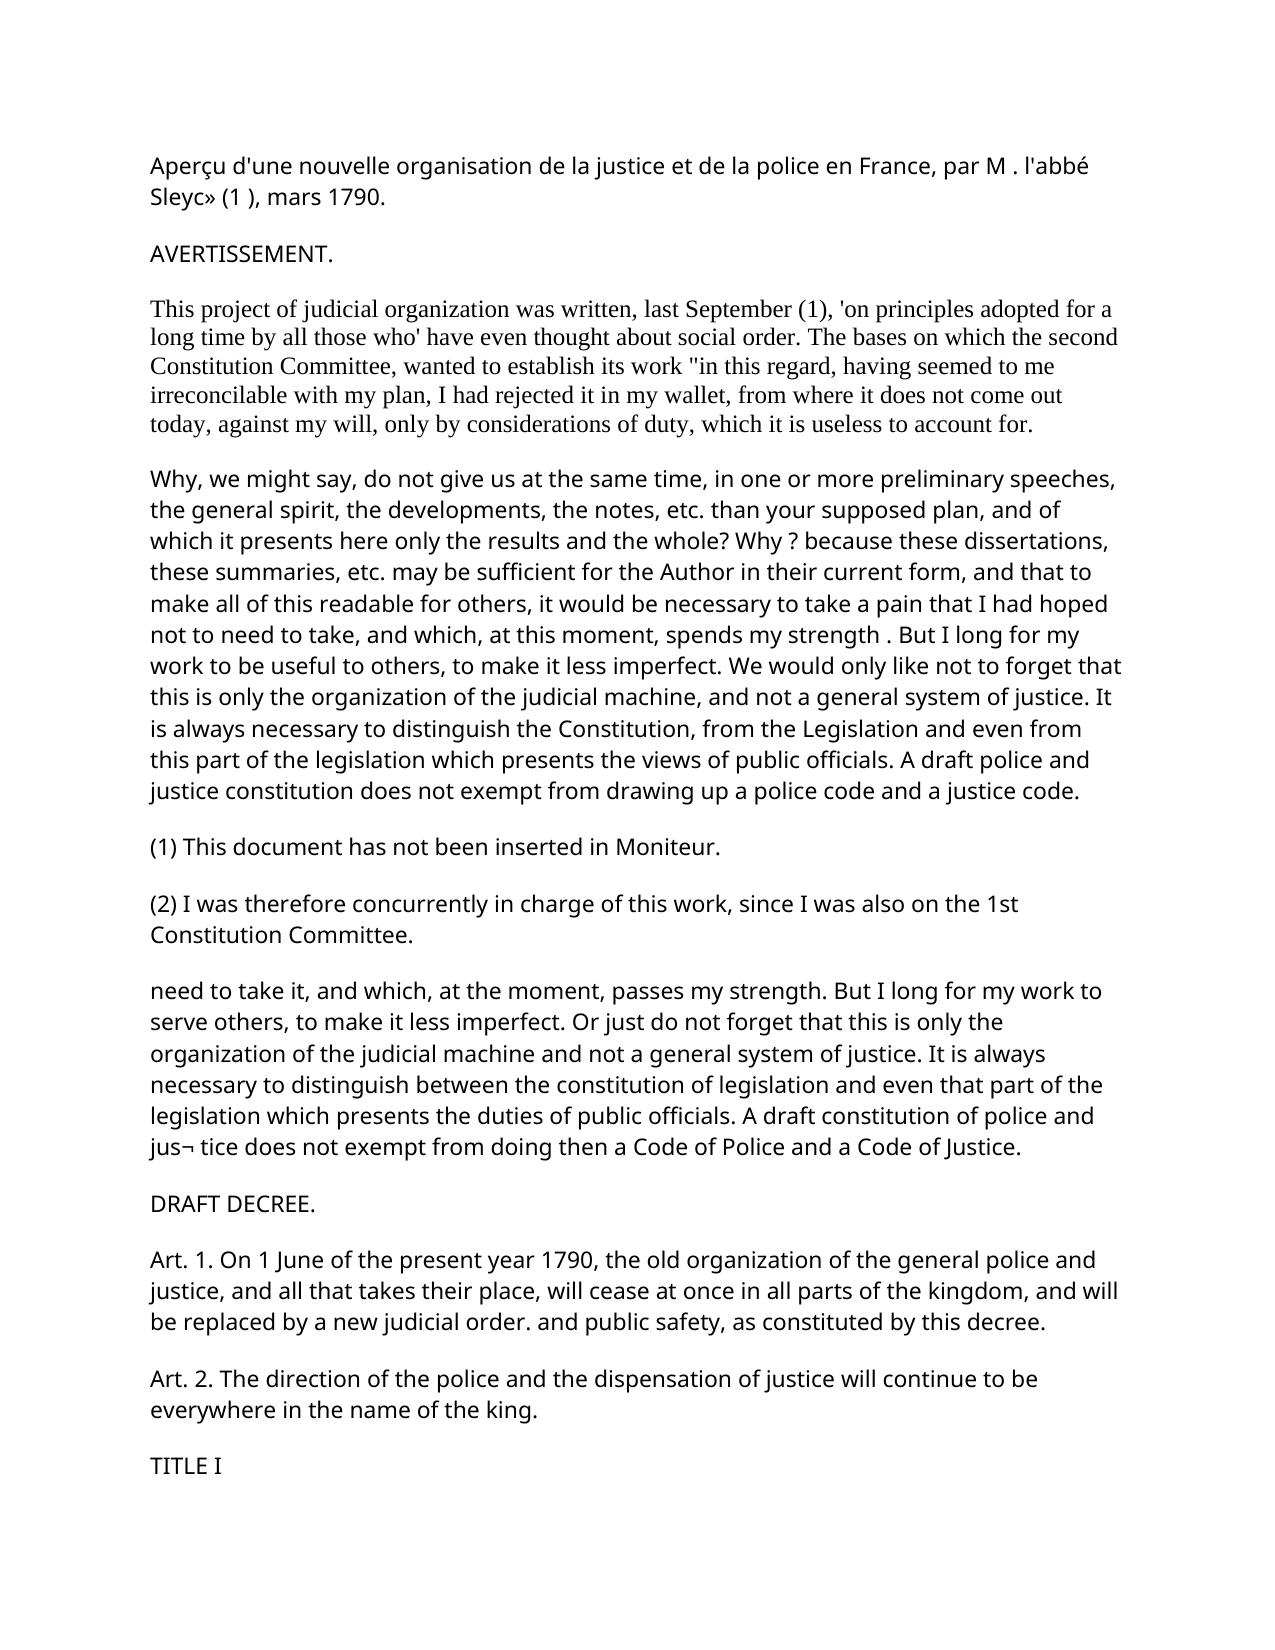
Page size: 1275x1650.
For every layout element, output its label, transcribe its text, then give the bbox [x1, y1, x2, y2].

text Why, we might say, do not give us at the same time, in one or more preliminary speeches, the general spirit, the developments, the notes, etc. than your supposed plan, and of which it presents here only the results and the whole? Why ? because these dissertations, these summaries, etc. may be sufficient for the Author in their current form, and that to make all of this readable for others, it would be necessary to take a pain that I had hoped not to need to take, and which, at this moment, spends my strength . But I long for my work to be useful to others, to make it less imperfect. We would only like not to forget that this is only the organization of the judicial machine, and not a general system of justice. It is always necessary to distinguish the Constitution, from the Legislation and even from this part of the legislation which presents the views of public officials. A draft police and justice constitution does not exempt from drawing up a police code and a justice code. [150, 462, 1125, 806]
text TITLE I [150, 1450, 1125, 1481]
text Art. 2. The direction of the police and the dispensation of justice will continue to be everywhere in the name of the king. [150, 1362, 1125, 1425]
text (1) This document has not been inserted in Moniteur. [150, 831, 1125, 862]
text This project of judicial organization was written, last September (1), 'on principles adopted for a long time by all those who' have even thought about social order. The bases on which the second Constitution Committee, wanted to establish its work "in this regard, having seemed to me irreconcilable with my plan, I had rejected it in my wallet, from where it does not come out today, against my will, only by considerations of duty, which it is useless to account for. [150, 294, 1125, 437]
text AVERTISSEMENT. [150, 237, 1125, 269]
text (2) I was therefore concurrently in charge of this work, since I was also on the 1st Constitution Committee. [150, 887, 1125, 950]
text DRAFT DECREE. [150, 1187, 1125, 1219]
text Aperçu d'une nouvelle organisation de la justice et de la police en France, par M . l'abbé Sleyc» (1 ), mars 1790. [150, 150, 1125, 212]
text Art. 1. On 1 June of the present year 1790, the old organization of the general police and justice, and all that takes their place, will cease at once in all parts of the kingdom, and will be replaced by a new judicial order. and public safety, as constituted by this decree. [150, 1244, 1125, 1337]
text need to take it, and which, at the moment, passes my strength. But I long for my work to serve others, to make it less imperfect. Or just do not forget that this is only the organization of the judicial machine and not a general system of justice. It is always necessary to distinguish between the constitution of legislation and even that part of the legislation which presents the duties of public officials. A draft constitution of police and jus¬ tice does not exempt from doing then a Code of Police and a Code of Justice. [150, 975, 1125, 1162]
